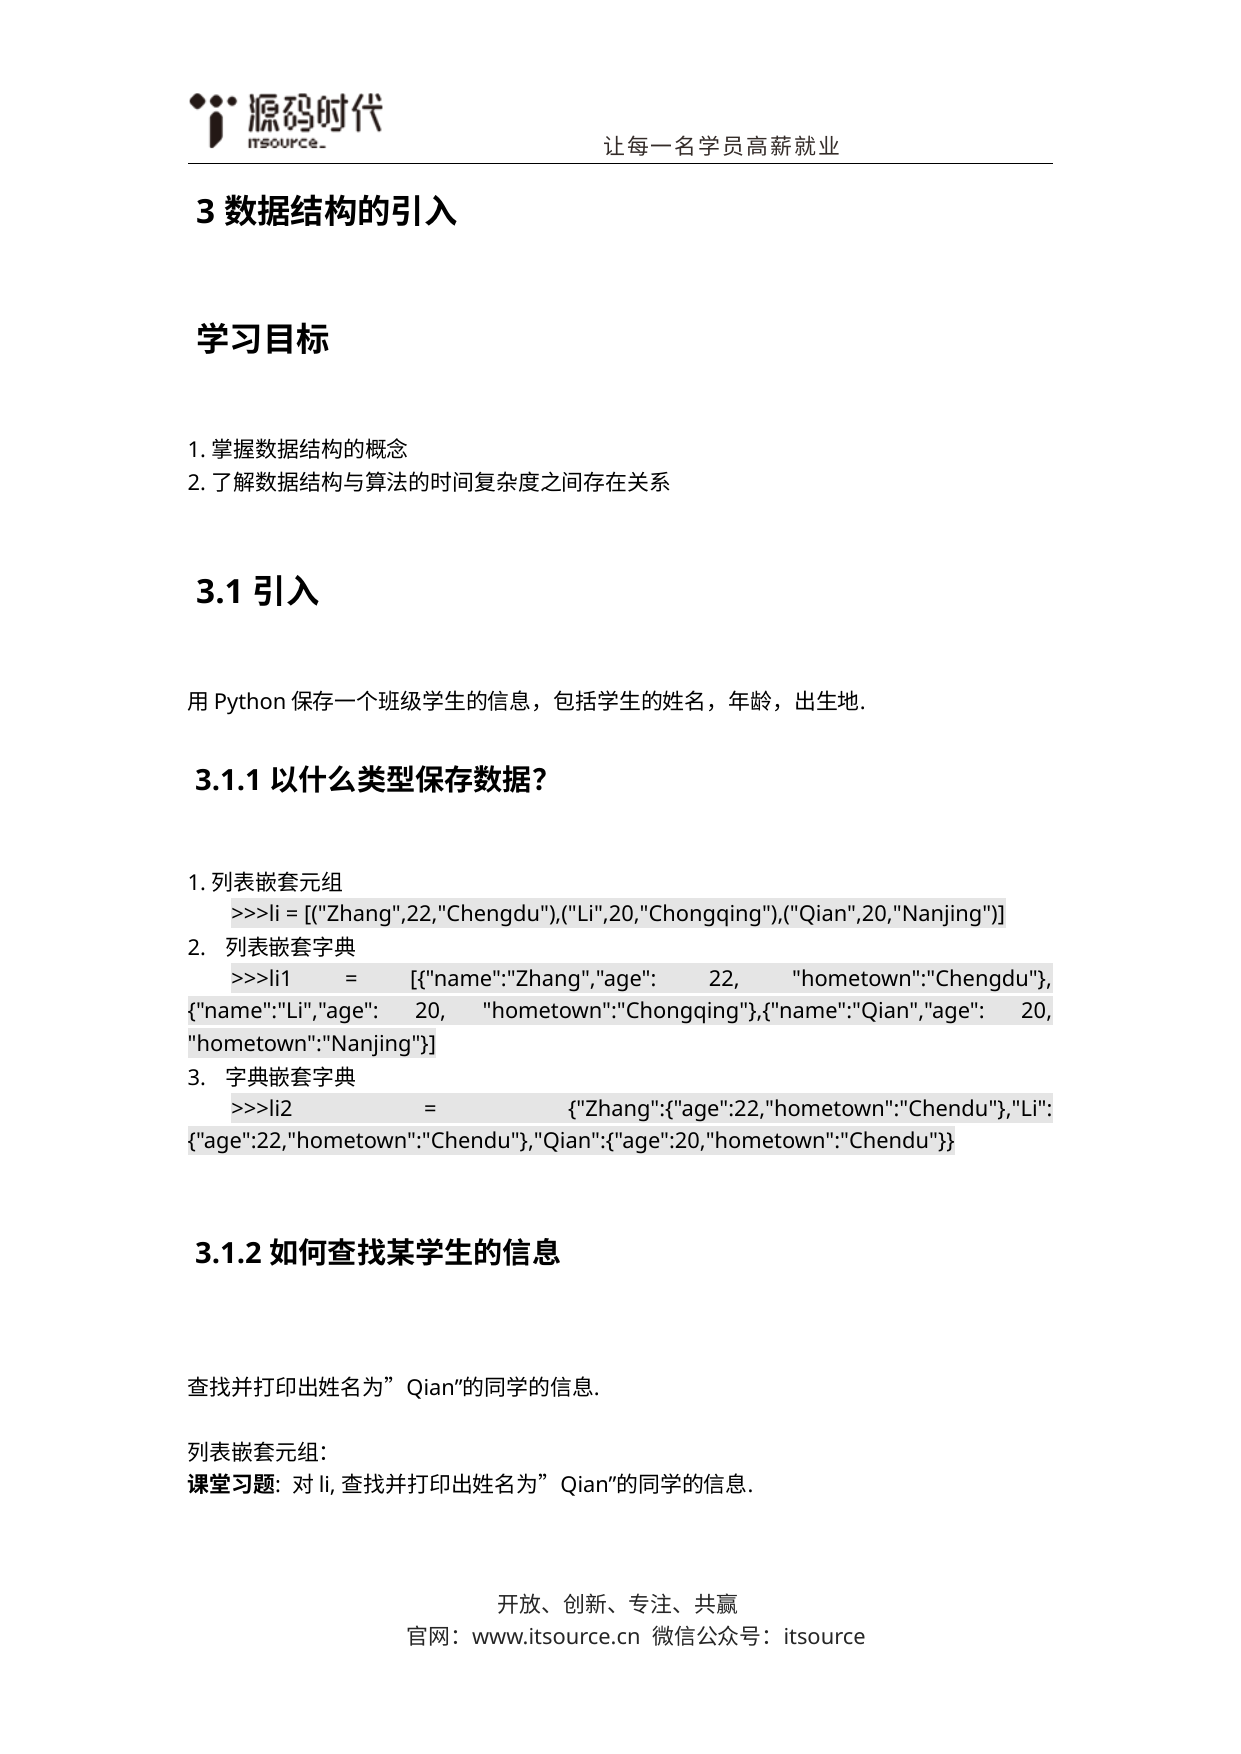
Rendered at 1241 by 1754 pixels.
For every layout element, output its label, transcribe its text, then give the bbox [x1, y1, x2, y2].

text 1. 列表嵌套元组 [187, 864, 1053, 897]
subtitle 3 数据结构的引入 [187, 177, 1053, 242]
text 查找并打印出姓名为”Qian”的同学的信息. [187, 1370, 1053, 1402]
text >>>li1 = [{"name":"Zhang","age": 22, "hometown":"Chengdu"}, {"name":"Li","age": 20, "hometown":"Chongqing"},{"name":"Qian","age": 20, "hometown":"Nanjing"}] [187, 962, 1053, 1059]
text 2. 了解数据结构与算法的时间复杂度之间存在关系 [187, 464, 1053, 497]
text 列表嵌套元组： [187, 1435, 1053, 1467]
subtitle 3.1.2 如何查找某学生的信息 [187, 1218, 1053, 1283]
text 用Python保存一个班级学生的信息，包括学生的姓名，年龄，出生地. [187, 684, 1053, 716]
picture [187, 88, 388, 155]
list 列表嵌套字典 [187, 929, 1053, 962]
subtitle 3.1.1 以什么类型保存数据？ [187, 745, 1053, 810]
subtitle 学习目标 [187, 304, 1053, 369]
list 字典嵌套字典 [187, 1059, 1053, 1092]
text >>>li2 = {"Zhang":{"age":22,"hometown":"Chendu"},"Li":{"age":22,"hometown":"Chendu"},"Qian":{"age":20,"hometown":"Chendu"}} [187, 1092, 1053, 1157]
subtitle 3.1 引入 [187, 556, 1053, 621]
text 课堂习题: 对li, 查找并打印出姓名为”Qian”的同学的信息. [187, 1467, 1053, 1500]
text 1. 掌握数据结构的概念 [187, 432, 1053, 464]
text >>>li = [("Zhang",22,"Chengdu"),("Li",20,"Chongqing"),("Qian",20,"Nanjing")] [187, 897, 1053, 929]
